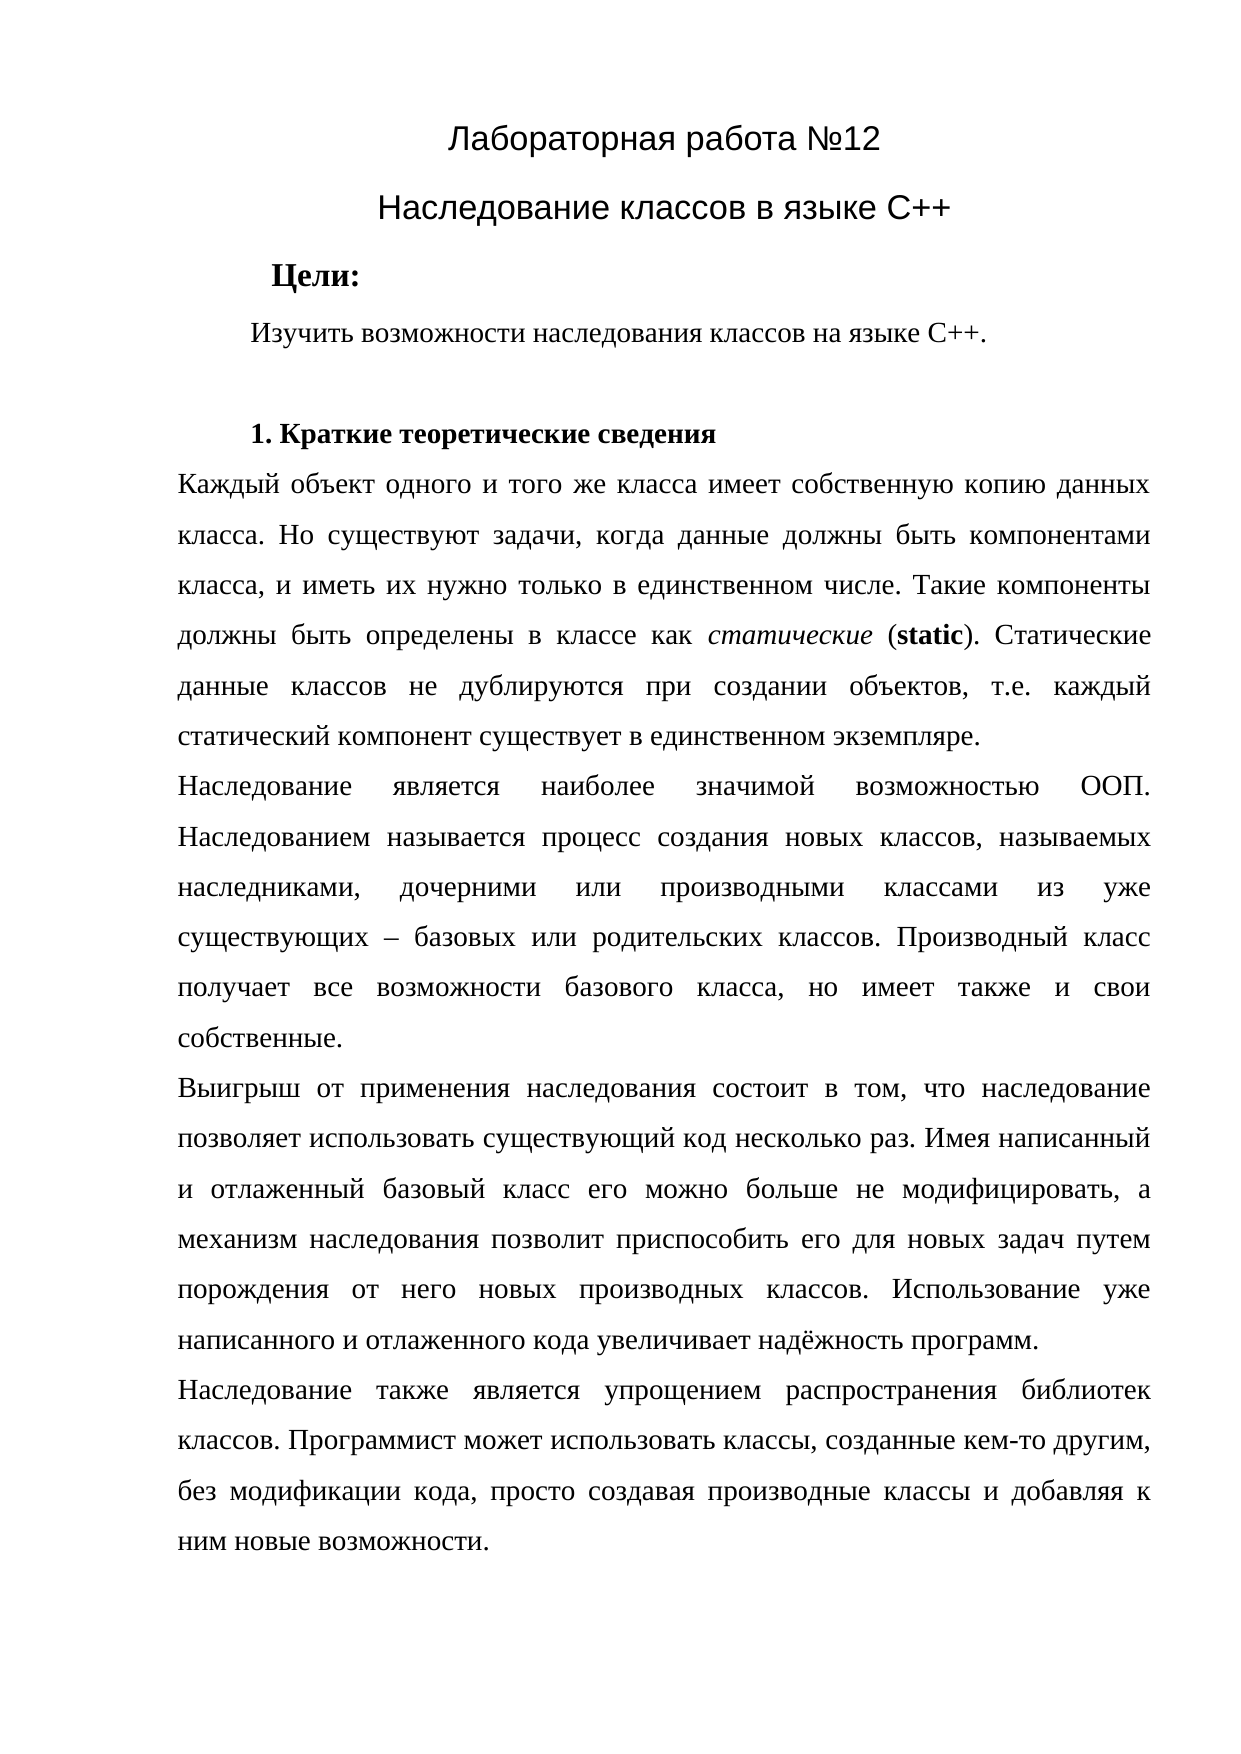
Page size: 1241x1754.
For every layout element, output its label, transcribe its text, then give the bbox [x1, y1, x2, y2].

text Каждый объект одного и того же класса имеет собственную копию данных класса. Но существуют задачи, когда данные должны быть компонентами класса, и иметь их нужно только в единственном числе. Такие компоненты должны быть определены в классе как статические (static). Статические данные классов не дублируются при создании объектов, т.е. каждый статический компонент существует в единственном экземпляре. [177, 466, 1152, 752]
text Лабораторная работа №12 [177, 118, 1152, 158]
text Наследование также является упрощением распространения библиотек классов. Программист может использовать классы, созданные кем-то другим, без модификации кода, просто создавая производные классы и добавляя к ним новые возможности. [177, 1372, 1152, 1557]
text Цели: [177, 256, 1152, 294]
text Наследование классов в языке С++ [177, 187, 1152, 226]
text Наследование является наиболее значимой возможностью ООП. Наследованием называется процесс создания новых классов, называемых наследниками, дочерними или производными классами из уже существующих – базовых или родительских классов. Производный класс получает все возможности базового класса, но имеет также и свои собственные. [177, 768, 1152, 1053]
text Выигрыш от применения наследования состоит в том, что наследование позволяет использовать существующий код несколько раз. Имея написанный и отлаженный базовый класс его можно больше не модифицировать, а механизм наследования позволит приспособить его для новых задач путем порождения от него новых производных классов. Использование уже написанного и отлаженного кода увеличивает надёжность программ. [177, 1070, 1152, 1355]
text Изучить возможности наследования классов на языке С++. [177, 316, 1152, 349]
text 1. Краткие теоретические сведения [177, 416, 1152, 450]
